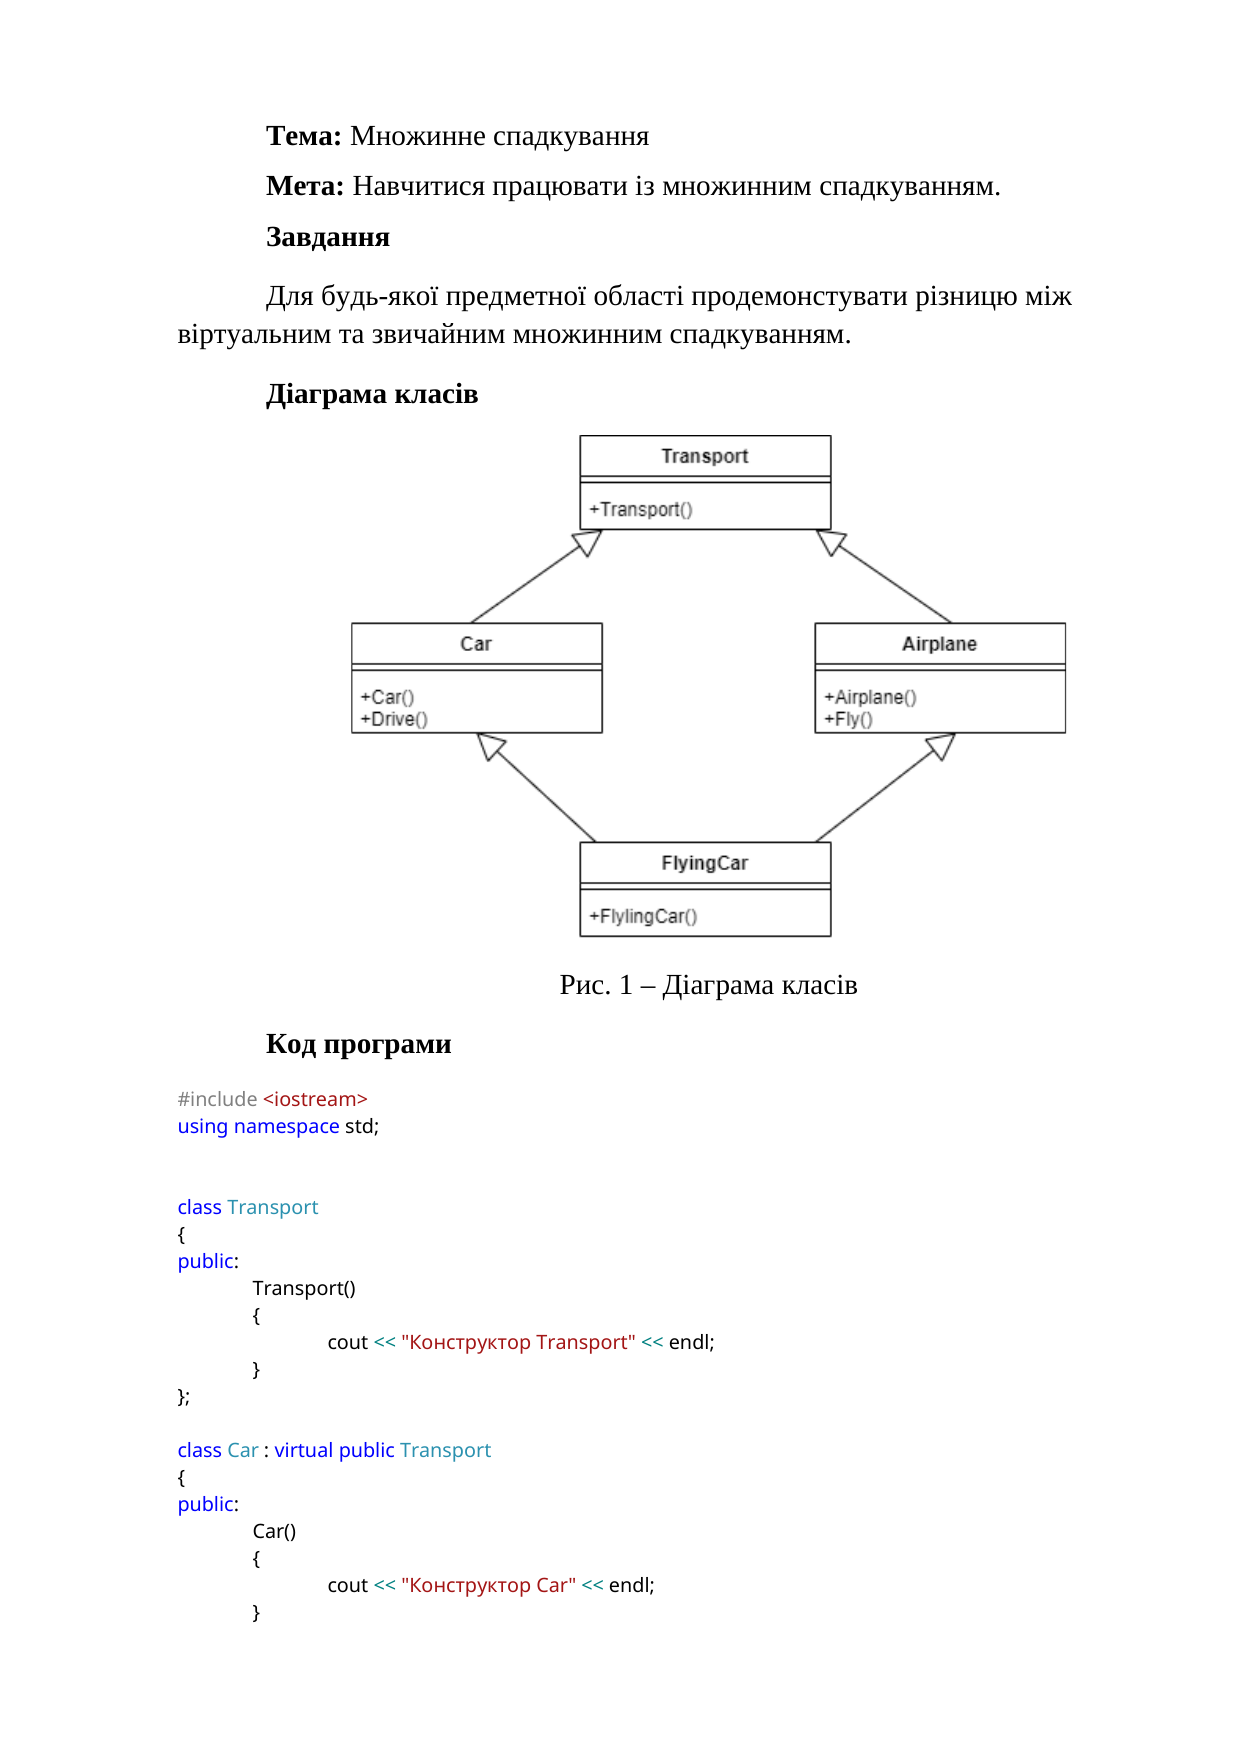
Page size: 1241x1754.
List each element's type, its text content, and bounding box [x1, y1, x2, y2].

text class Transport [177, 1194, 1152, 1221]
text Мета: Навчитися працювати із множинним спадкуванням. [177, 168, 1152, 202]
text Car() [177, 1517, 1152, 1544]
text cout << "Конструктор Car" << endl; [177, 1571, 1152, 1598]
text public: [177, 1490, 1152, 1517]
text Завдання [177, 219, 1152, 252]
text class Car : virtual public Transport [177, 1436, 1152, 1463]
text Тема: Множинне спадкування [177, 118, 1152, 152]
text { [177, 1463, 1152, 1490]
text }; [177, 1382, 1152, 1409]
text Рис. 1 – Діаграма класів [177, 967, 1152, 1001]
text using namespace std; [177, 1113, 1152, 1140]
text Код програми [177, 1026, 1152, 1060]
text cout << "Конструктор Transport" << endl; [177, 1328, 1152, 1356]
text { [177, 1544, 1152, 1571]
text } [177, 1356, 1152, 1382]
text Transport() [177, 1274, 1152, 1302]
text public: [177, 1248, 1152, 1274]
text Діаграма класів [177, 376, 1152, 409]
text } [177, 1598, 1152, 1625]
text { [177, 1302, 1152, 1328]
picture [351, 435, 1067, 942]
text { [177, 1221, 1152, 1248]
text #include <iostream> [177, 1086, 1152, 1113]
text Для будь-якої предметної області продемонстувати різницю між віртуальним та звичайним множинним спадкуванням. [177, 278, 1152, 350]
